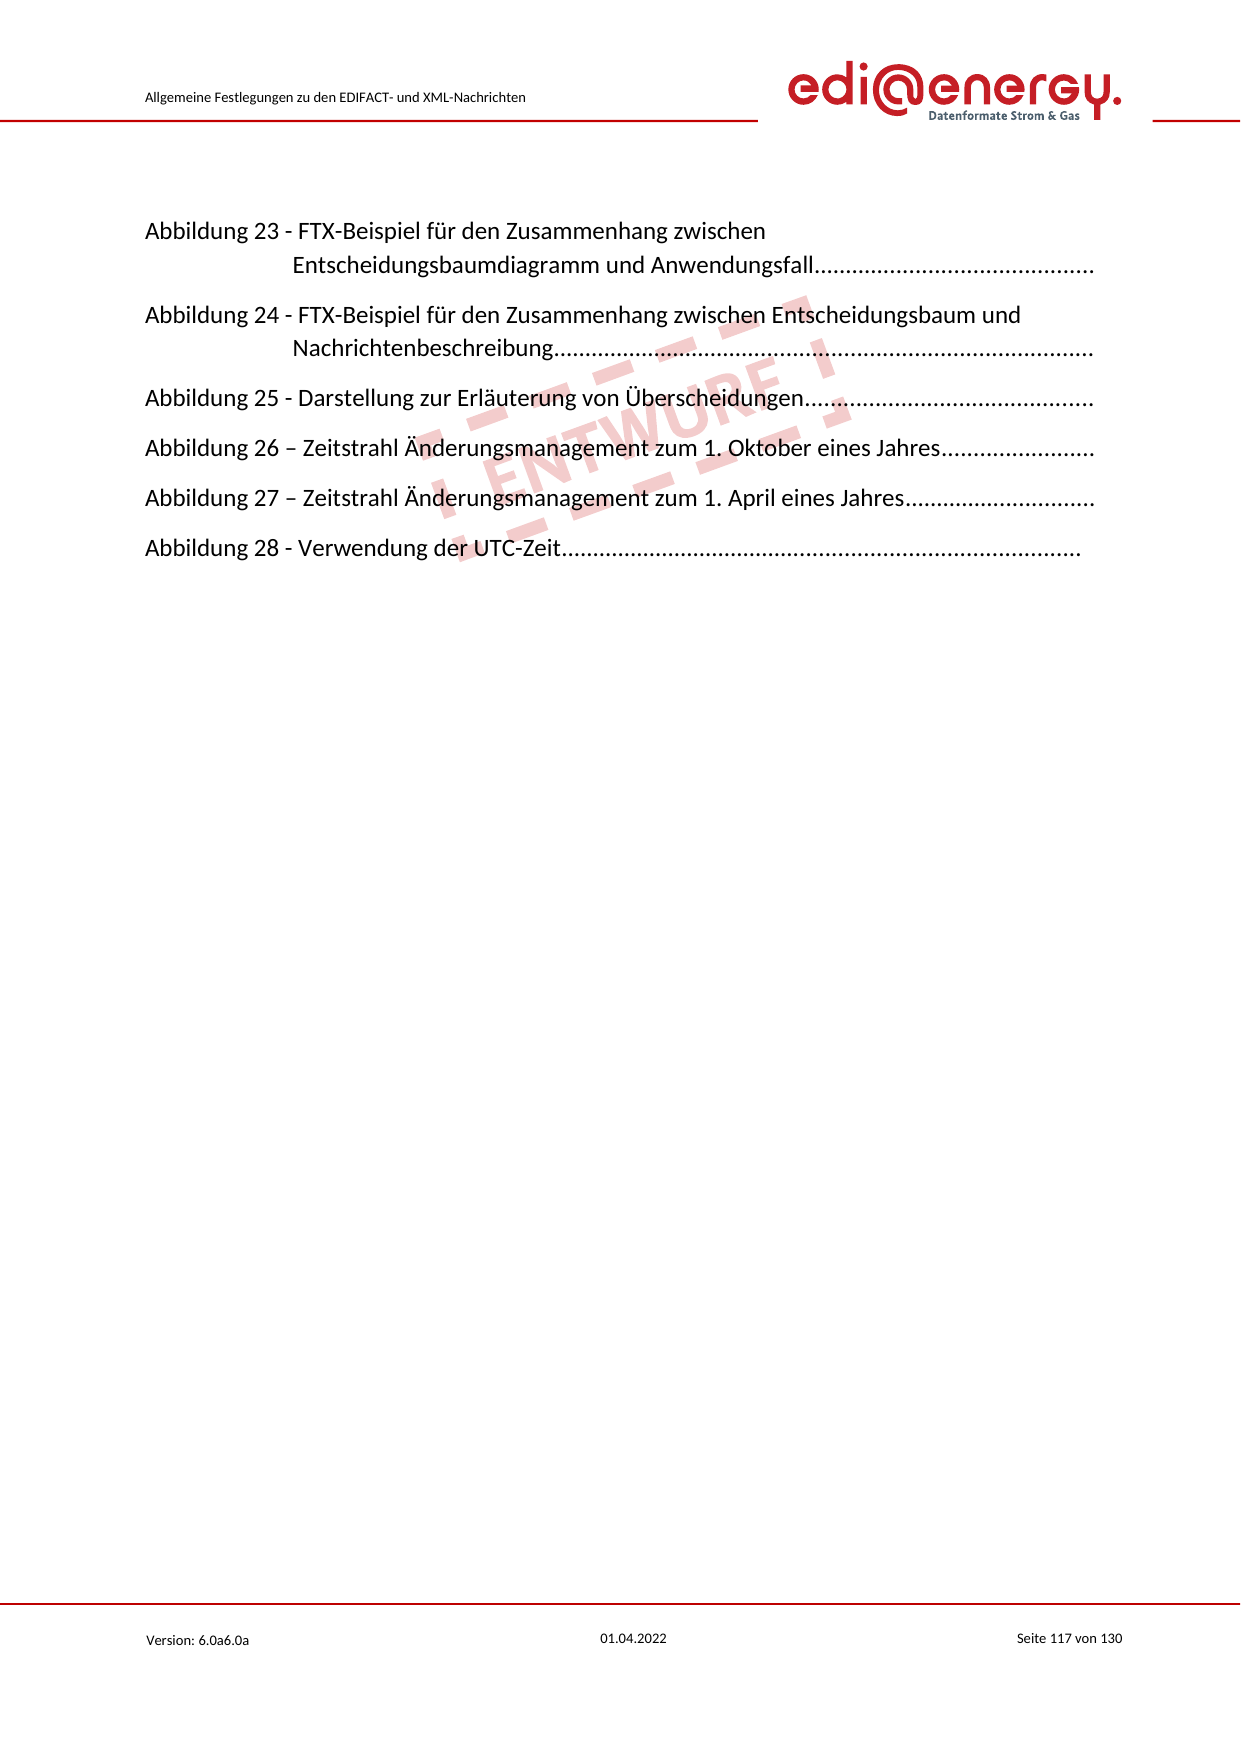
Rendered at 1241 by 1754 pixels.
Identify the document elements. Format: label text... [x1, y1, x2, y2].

text Abbildung 27 – Zeitstrahl Änderungsmanagement zum 1. April eines Jahres 95 [145, 479, 1060, 513]
text Abbildung 28 - Verwendung der UTC-Zeit 101 [145, 529, 1060, 563]
text Abbildung 26 – Zeitstrahl Änderungsmanagement zum 1. Oktober eines Jahres 94 [145, 429, 1060, 463]
text Abbildung 24 - FTX-Beispiel für den Zusammenhang zwischen Entscheidungsbaum und Nachrichtenbeschreibung 88 [145, 296, 1060, 363]
text Abbildung 23 - FTX-Beispiel für den Zusammenhang zwischen Entscheidungsbaumdiagramm und Anwendungsfall 87 [145, 213, 1060, 279]
text Abbildung 25 - Darstellung zur Erläuterung von Überscheidungen 91 [145, 379, 1060, 413]
